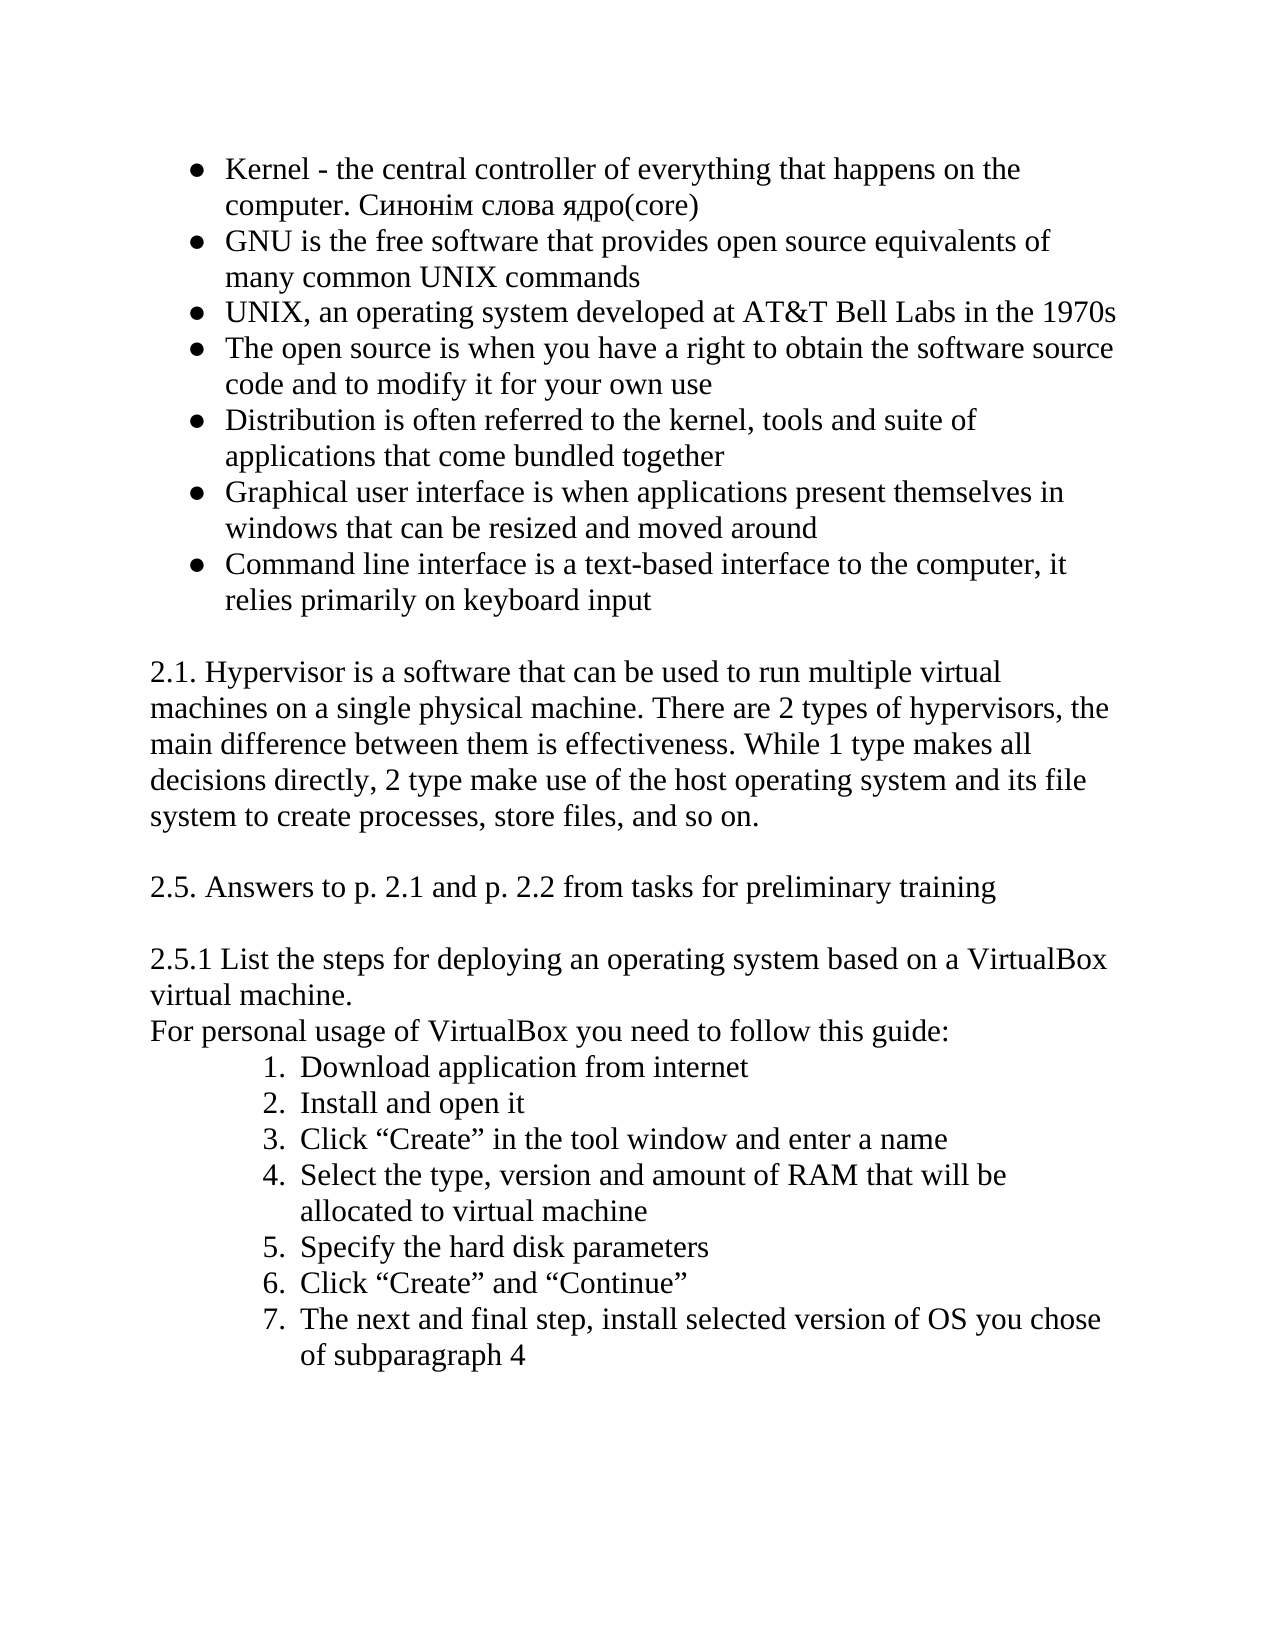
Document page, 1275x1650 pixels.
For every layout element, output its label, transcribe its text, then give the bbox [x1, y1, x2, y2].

list GNU is the free software that provides open source equivalents of many common UNIX commands [187, 222, 1125, 294]
list The open source is when you have a right to obtain the software source code and to modify it for your own use [187, 330, 1125, 402]
list Distribution is often referred to the kernel, tools and suite of applications that come bundled together [187, 402, 1125, 473]
text 2.5. Answers to p. 2.1 and p. 2.2 from tasks for preliminary training [150, 869, 1125, 905]
list Graphical user interface is when applications present themselves in windows that can be resized and moved around [187, 473, 1125, 545]
list UNIX, an operating system developed at AT&T Bell Labs in the 1970s [187, 294, 1125, 330]
list Click “Create” and “Continue” [262, 1264, 1125, 1300]
list Install and open it [262, 1084, 1125, 1120]
list Select the type, version and amount of RAM that will be allocated to virtual machine [262, 1156, 1125, 1228]
list Kernel - the central controller of everything that happens on the computer. Синонім слова ядро(core) [187, 150, 1125, 222]
list Specify the hard disk parameters [262, 1228, 1125, 1264]
text 2.5.1 List the steps for deploying an operating system based on a VirtualBox virtual machine. [150, 941, 1125, 1012]
list Download application from internet [262, 1048, 1125, 1084]
text 2.1. Hypervisor is a software that can be used to run multiple virtual machines on a single physical machine. There are 2 types of hypervisors, the main difference between them is effectiveness. While 1 type makes all decisions directly, 2 type make use of the host operating system and its file system to create processes, store files, and so on. [150, 653, 1125, 833]
list Command line interface is a text-based interface to the computer, it relies primarily on keyboard input [187, 545, 1125, 617]
text For personal usage of VirtualBox you need to follow this guide: [150, 1012, 1125, 1048]
list Click “Create” in the tool window and enter a name [262, 1120, 1125, 1156]
list The next and final step, install selected version of OS you chose of subparagraph 4 [262, 1300, 1125, 1372]
